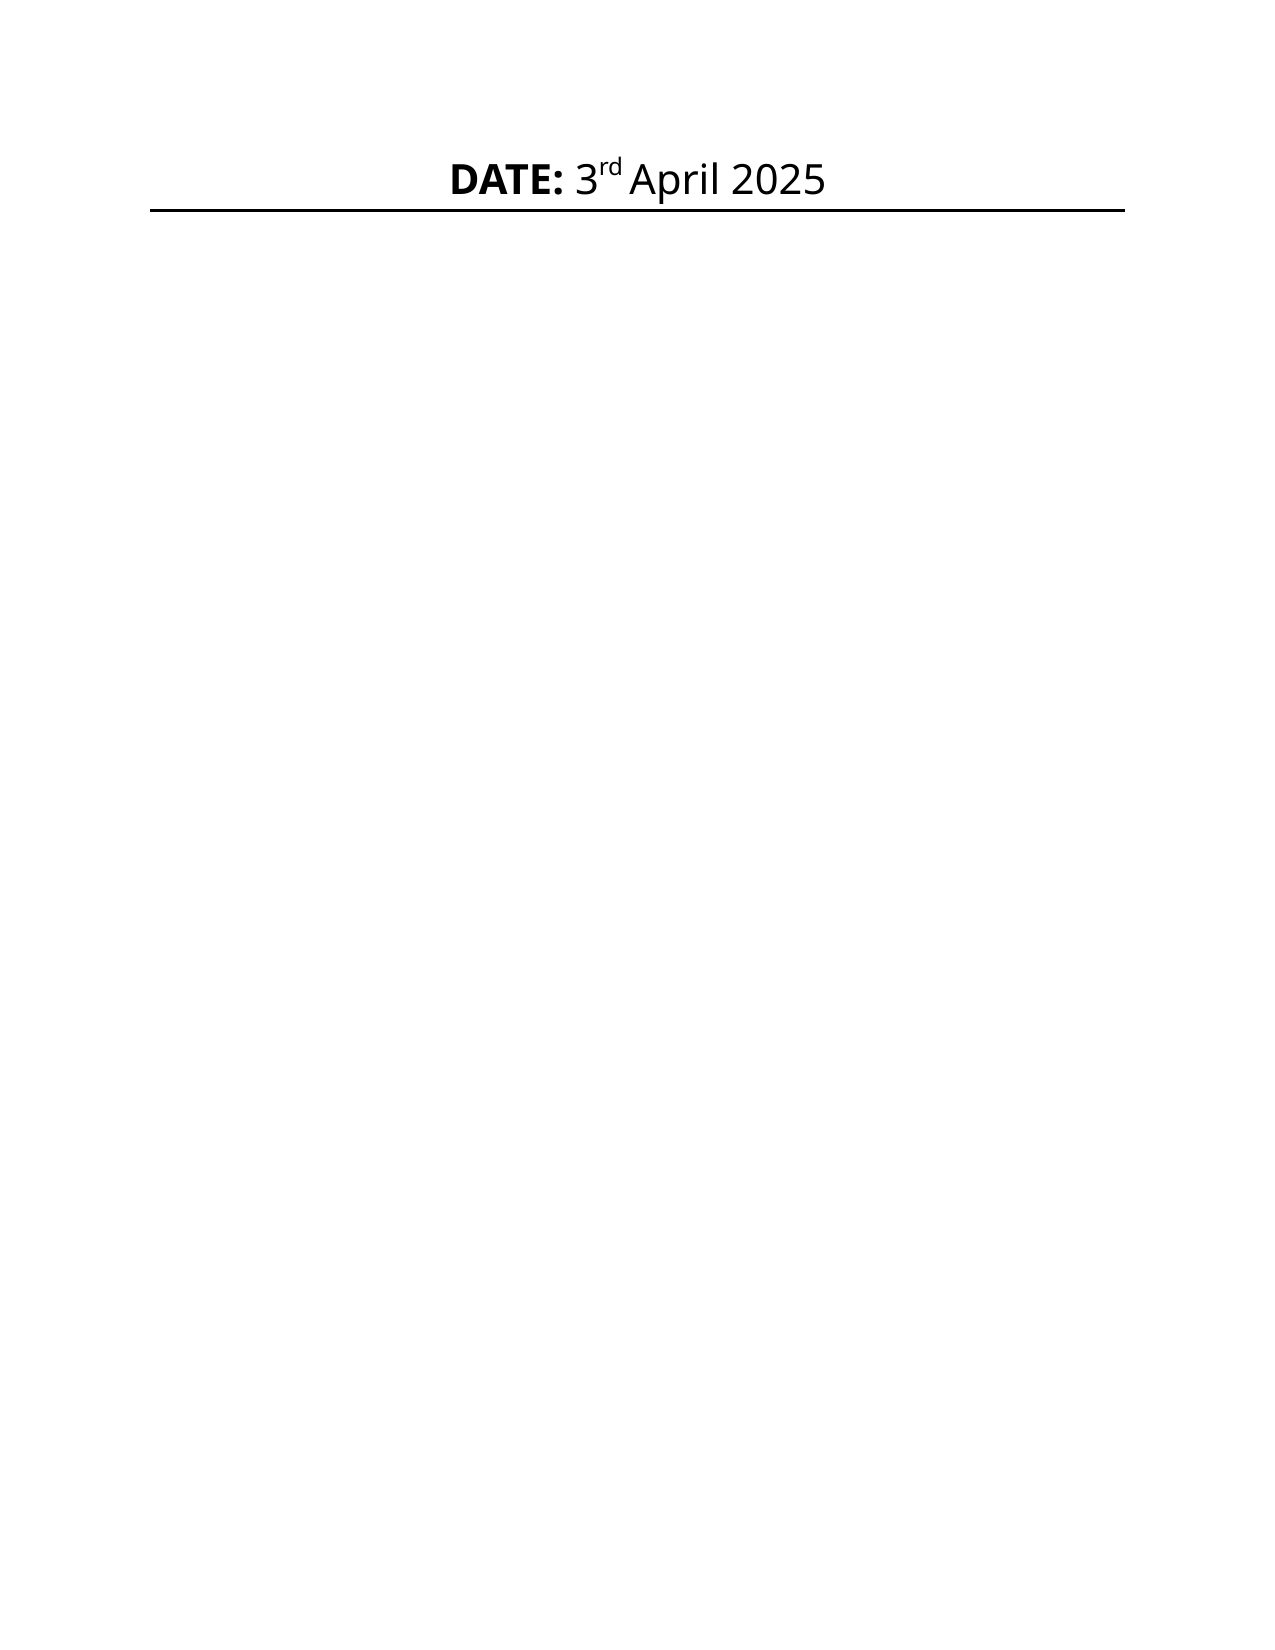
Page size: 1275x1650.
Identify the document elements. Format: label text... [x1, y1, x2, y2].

text DATE: 3rd April 2025 [150, 150, 1125, 209]
